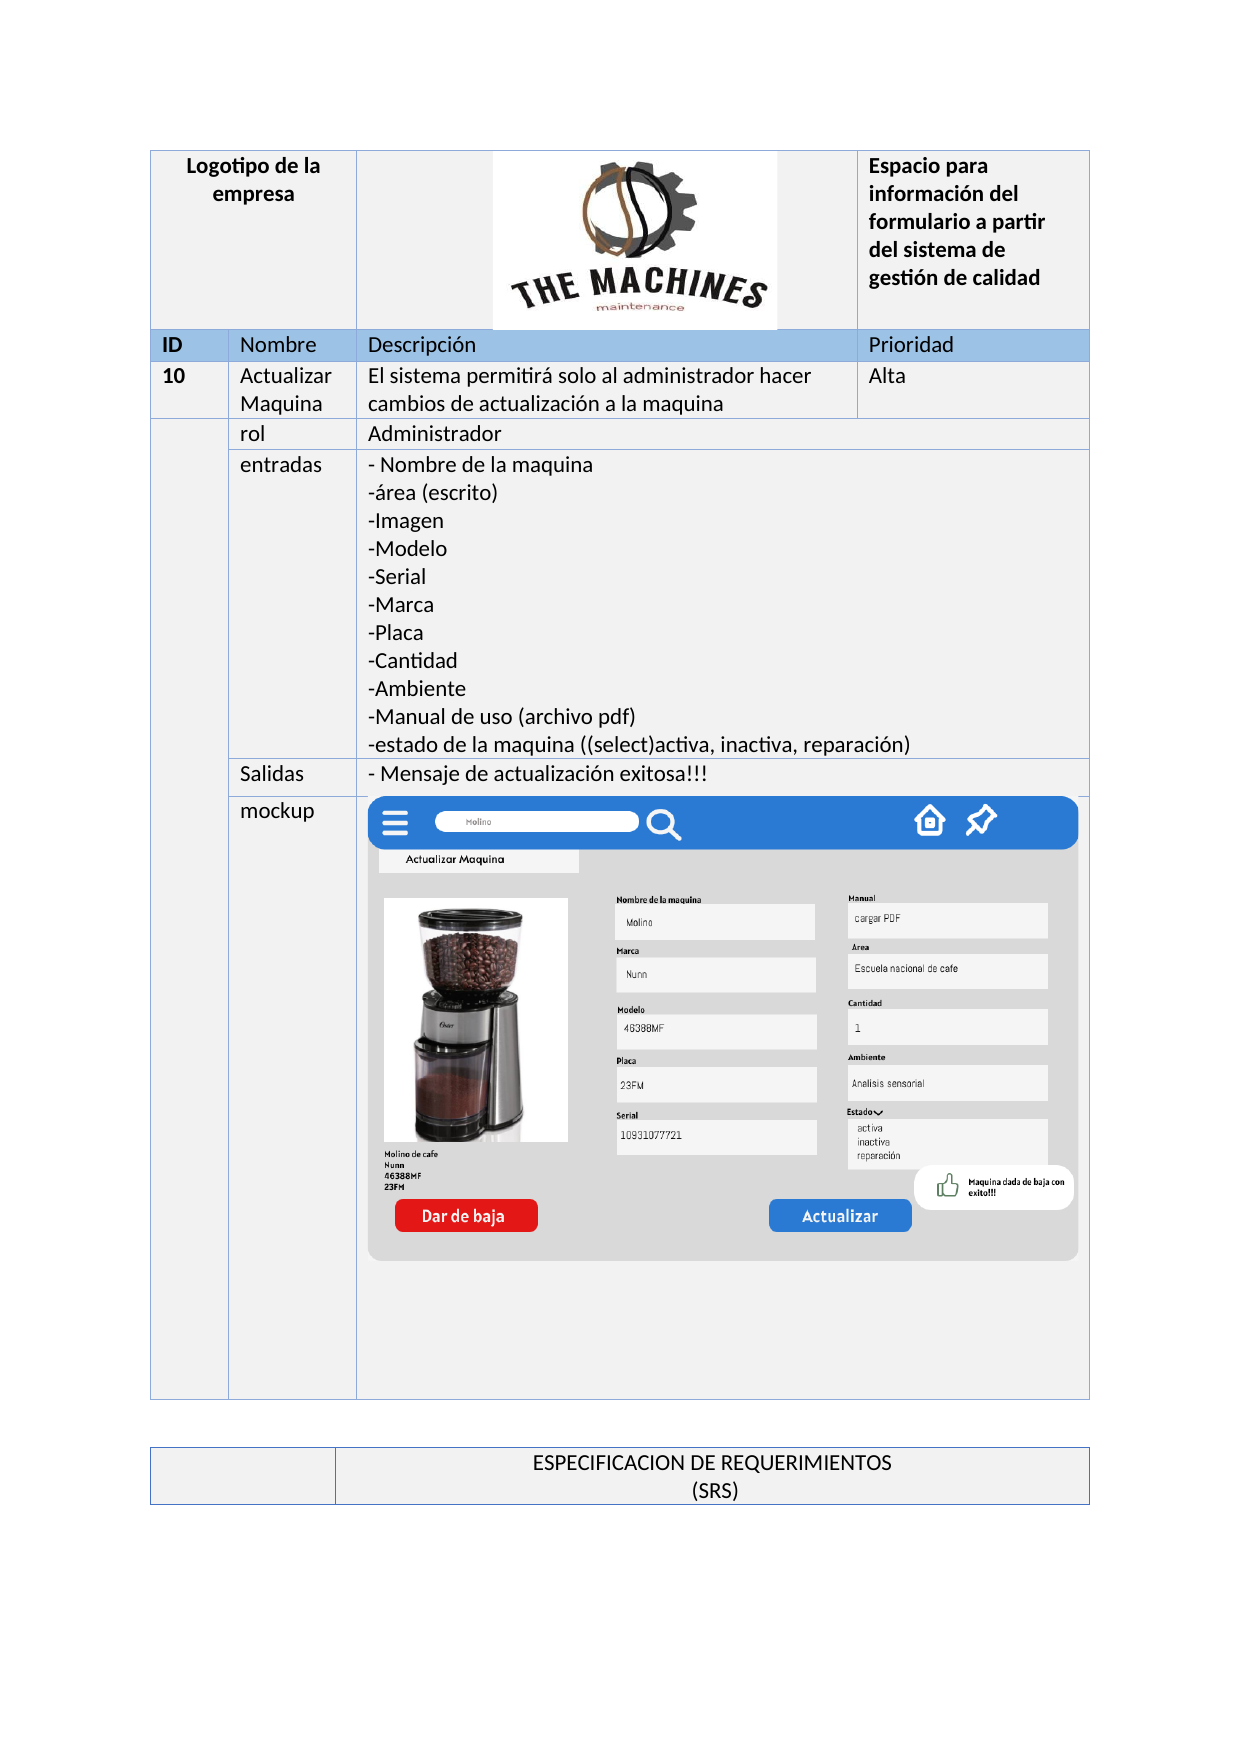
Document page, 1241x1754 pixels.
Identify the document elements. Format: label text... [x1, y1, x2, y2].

picture [492, 151, 778, 330]
table_cell Alta [858, 362, 1089, 418]
table_cell [357, 151, 492, 329]
table_cell 10 [151, 362, 228, 418]
table_cell - Mensaje de actualización exitosa!!! [357, 759, 1089, 796]
table_cell mockup [229, 797, 356, 1399]
table_cell [357, 797, 1089, 1399]
table_cell El sistema permitirá solo al administrador hacer cambios de actualización a la maquina [357, 362, 857, 418]
table_cell Prioridad [858, 330, 1089, 361]
table_cell Espacio para información del formulario a partir del sistema de gestión de calidad [858, 151, 1089, 329]
table_cell Logotipo de la empresa [151, 151, 356, 329]
picture [367, 796, 1079, 1261]
table_cell [778, 151, 857, 329]
table_cell Descripción [357, 330, 857, 361]
table_cell entradas [229, 450, 356, 758]
table_cell Actualizar Maquina [229, 362, 356, 418]
table_cell ID [151, 330, 228, 361]
table_cell rol [229, 419, 356, 449]
table_cell [151, 419, 228, 1399]
table_cell Nombre [229, 330, 356, 361]
table_header [151, 1448, 335, 1504]
table_cell Salidas [229, 759, 356, 796]
table_cell Administrador [357, 419, 1089, 449]
table_header ESPECIFICACION DE REQUERIMIENTOS (SRS) [336, 1448, 1089, 1504]
table_cell - Nombre de la maquina -área (escrito) -Imagen -Modelo -Serial -Marca -Placa -Cantidad -Ambiente -Manual de uso (archivo pdf) -estado de la maquina ((select)activa, inactiva, reparación) [357, 450, 1089, 758]
